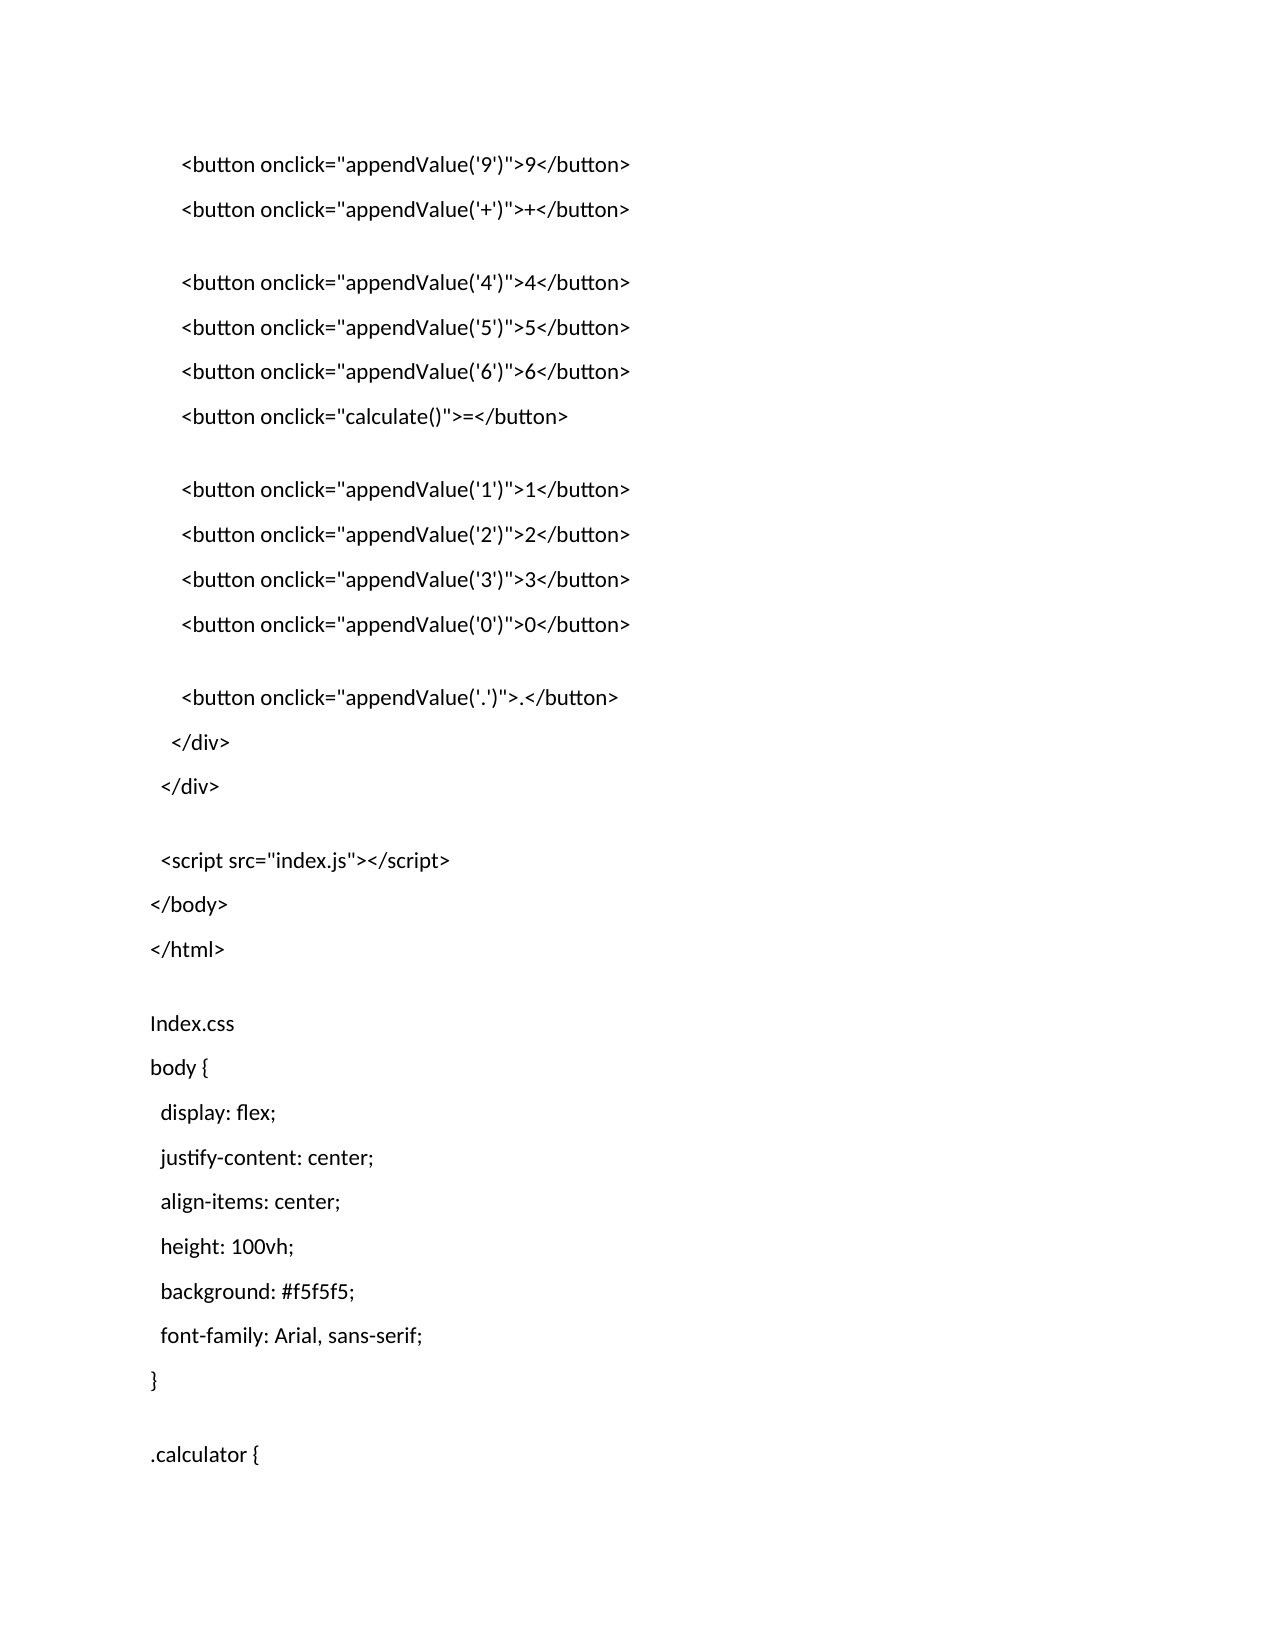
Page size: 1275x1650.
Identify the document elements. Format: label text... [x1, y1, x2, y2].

text </div> [150, 728, 1125, 756]
text <button onclick="appendValue('6')">6</button> [150, 357, 1125, 386]
text body { [150, 1053, 1125, 1081]
text <button onclick="appendValue('1')">1</button> [150, 476, 1125, 504]
text <button onclick="calculate()">=</button> [150, 402, 1125, 430]
text } [150, 1366, 1125, 1394]
text <button onclick="appendValue('0')">0</button> [150, 610, 1125, 638]
text font-family: Arial, sans-serif; [150, 1322, 1125, 1349]
text justify-content: center; [150, 1143, 1125, 1171]
text </html> [150, 935, 1125, 963]
text <button onclick="appendValue('3')">3</button> [150, 565, 1125, 593]
text <button onclick="appendValue('2')">2</button> [150, 520, 1125, 548]
text background: #f5f5f5; [150, 1277, 1125, 1305]
text <button onclick="appendValue('5')">5</button> [150, 313, 1125, 341]
text <button onclick="appendValue('9')">9</button> [150, 150, 1125, 178]
text .calculator { [150, 1440, 1125, 1468]
text <button onclick="appendValue('4')">4</button> [150, 268, 1125, 296]
text align-items: center; [150, 1187, 1125, 1216]
text </body> [150, 891, 1125, 919]
text height: 100vh; [150, 1232, 1125, 1260]
text </div> [150, 772, 1125, 801]
text display: flex; [150, 1098, 1125, 1126]
text Index.css [150, 1009, 1125, 1037]
text <script src="index.js"></script> [150, 846, 1125, 874]
text <button onclick="appendValue('+')">+</button> [150, 195, 1125, 223]
text <button onclick="appendValue('.')">.</button> [150, 683, 1125, 711]
